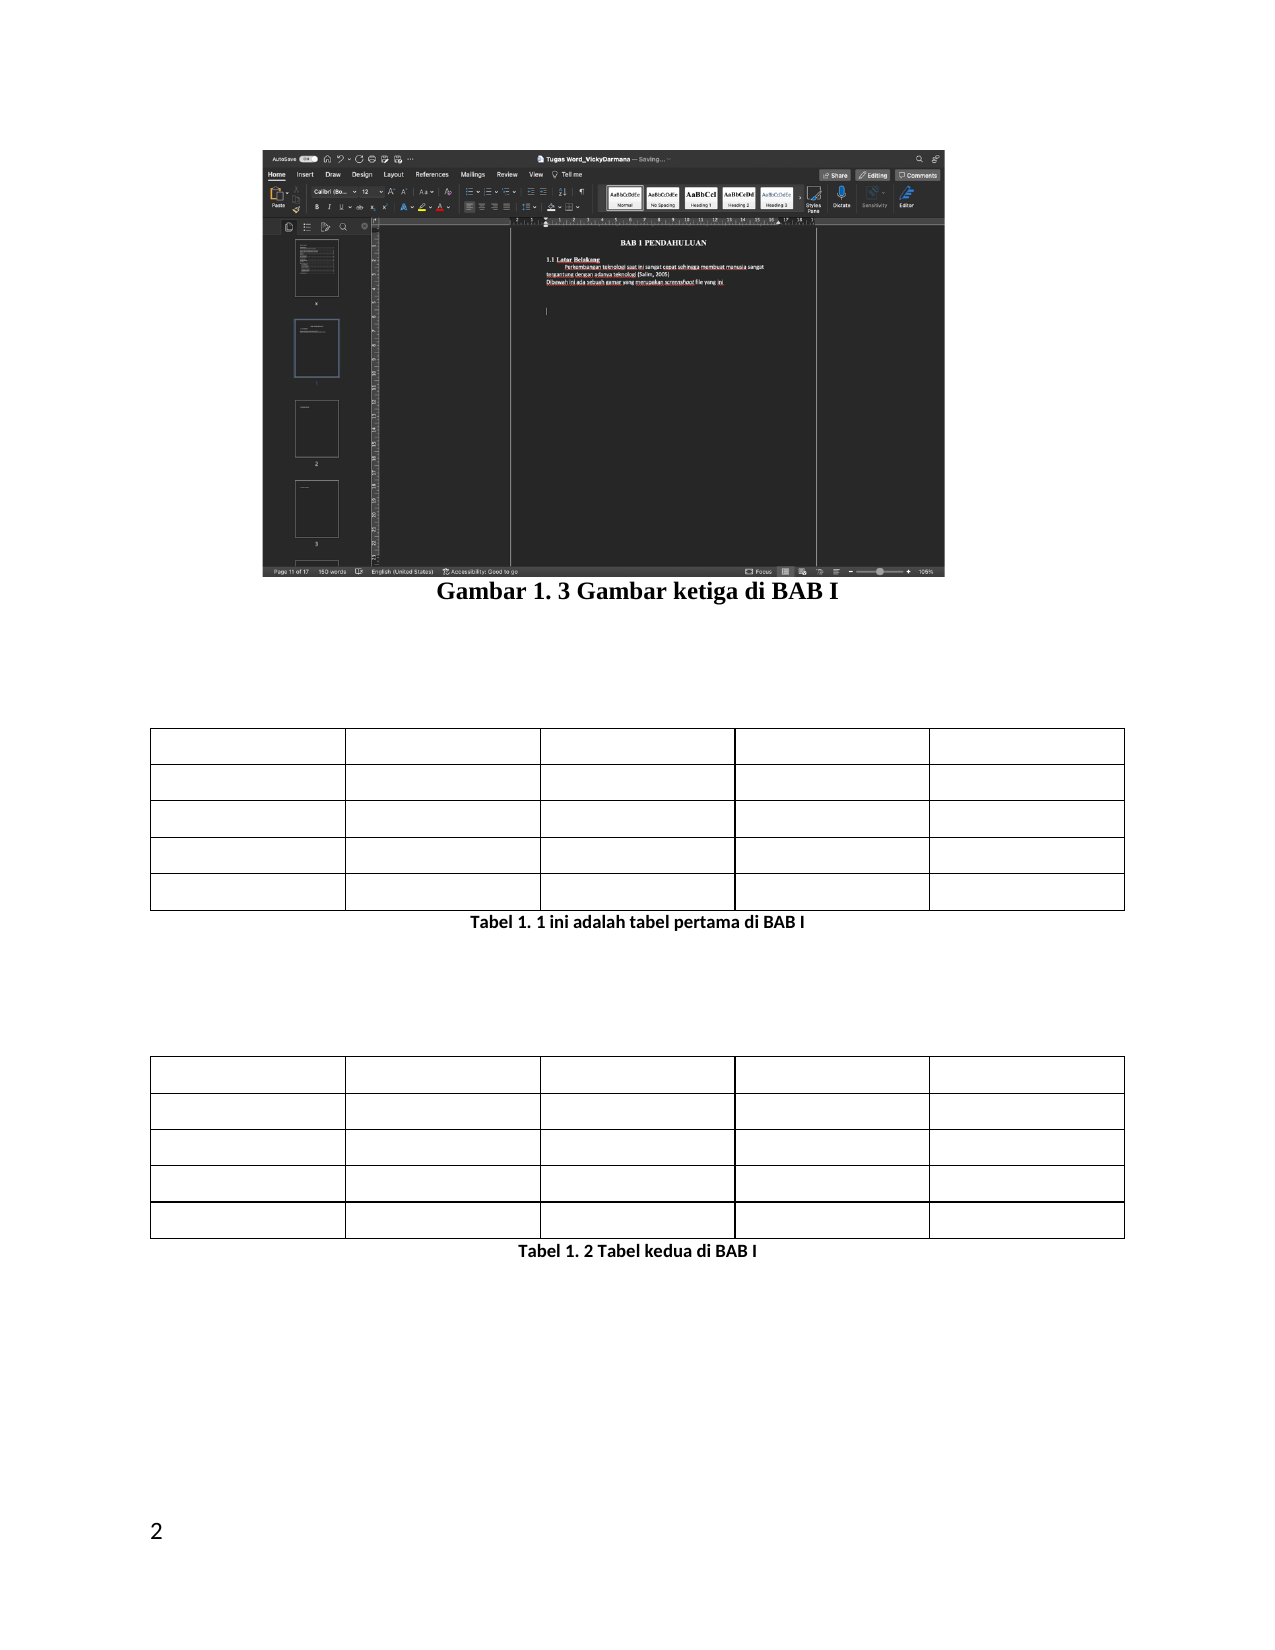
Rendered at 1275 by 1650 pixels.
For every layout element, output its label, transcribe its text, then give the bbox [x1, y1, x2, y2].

text Tabel 1. 2 Tabel kedua di BAB I [150, 1239, 1125, 1262]
table_cell [151, 765, 345, 800]
table_header [346, 729, 540, 764]
picture [262, 150, 945, 577]
table_header [346, 1057, 540, 1092]
table_cell [541, 1130, 734, 1165]
table_cell [736, 1166, 929, 1201]
table_cell [736, 765, 929, 800]
table_cell [541, 874, 734, 909]
table_cell [346, 838, 540, 873]
table_cell [346, 801, 540, 837]
table_cell [346, 1094, 540, 1129]
table_cell [930, 801, 1124, 837]
table_cell [151, 874, 345, 909]
text Tabel 1. 1 ini adalah tabel pertama di BAB I [150, 911, 1125, 933]
table_cell [930, 874, 1124, 909]
table_cell [736, 1130, 929, 1165]
table_header [736, 1057, 929, 1092]
table_cell [930, 838, 1124, 873]
table_cell [151, 1130, 345, 1165]
table_cell [151, 1203, 345, 1238]
table_cell [930, 1130, 1124, 1165]
table_cell [736, 874, 929, 909]
table_cell [541, 838, 734, 873]
table_cell [930, 765, 1124, 800]
table_header [930, 729, 1124, 764]
table_cell [346, 765, 540, 800]
table_cell [151, 838, 345, 873]
table_header [736, 729, 929, 764]
table_cell [736, 1094, 929, 1129]
table_cell [736, 801, 929, 837]
table_cell [346, 1130, 540, 1165]
table_cell [541, 765, 734, 800]
table_header [151, 729, 345, 764]
table_header [541, 1057, 734, 1092]
table_cell [541, 801, 734, 837]
table_cell [151, 1166, 345, 1201]
table_cell [151, 1094, 345, 1129]
table_header [151, 1057, 345, 1092]
table_cell [930, 1203, 1124, 1238]
table_cell [736, 838, 929, 873]
table_cell [736, 1203, 929, 1238]
table_cell [541, 1203, 734, 1238]
table_header [541, 729, 734, 764]
table_cell [346, 874, 540, 909]
table_cell [930, 1166, 1124, 1201]
text Gambar 1. 3 Gambar ketiga di BAB I [150, 576, 1125, 605]
table_cell [346, 1203, 540, 1238]
table_cell [151, 801, 345, 837]
table_cell [930, 1094, 1124, 1129]
table_cell [346, 1166, 540, 1201]
table_cell [541, 1166, 734, 1201]
table_header [930, 1057, 1124, 1092]
table_cell [541, 1094, 734, 1129]
